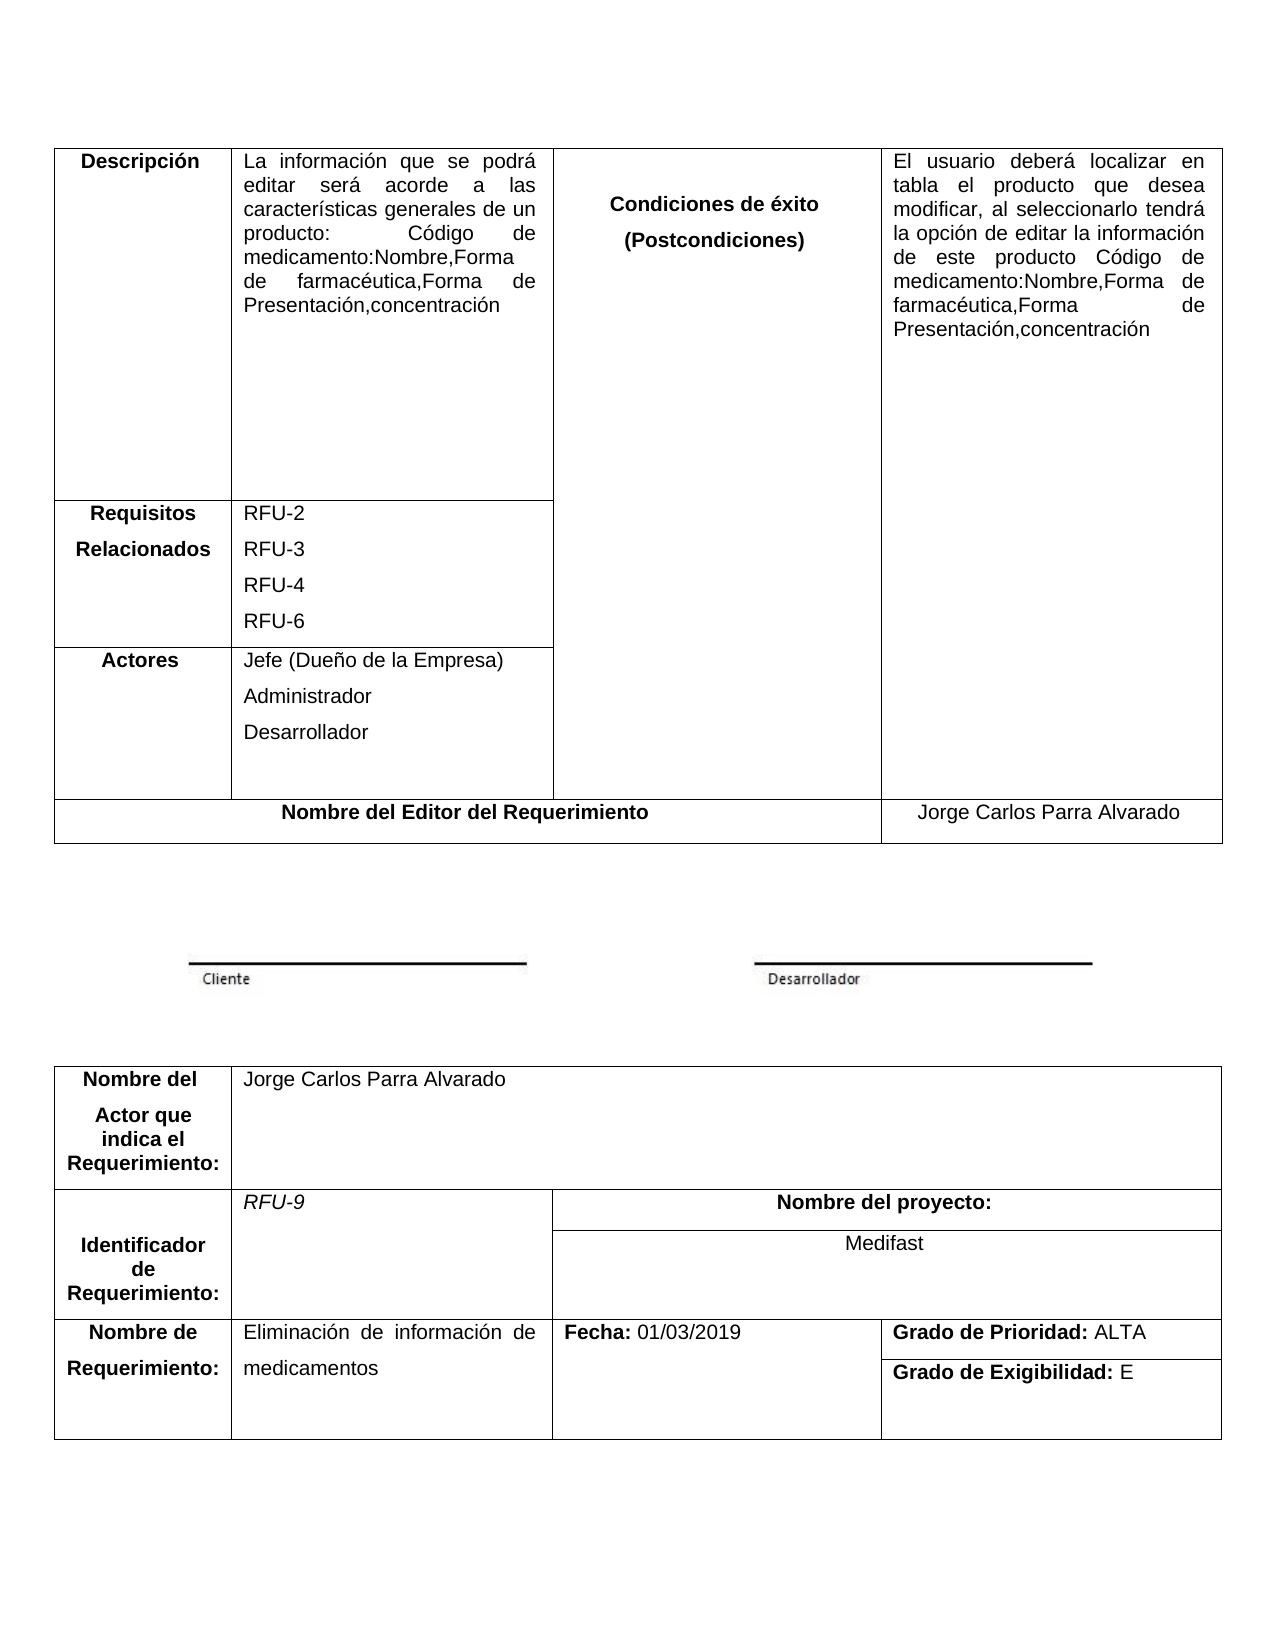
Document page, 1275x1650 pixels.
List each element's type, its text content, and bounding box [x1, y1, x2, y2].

picture [177, 954, 1098, 998]
table_cell Medifast [553, 1231, 1221, 1319]
table_cell Fecha: 01/03/2019 [553, 1320, 881, 1438]
table_header Nombre del Actor que indica el Requerimiento: [55, 1067, 231, 1189]
table_cell RFU-2 RFU-3 RFU-4 RFU-6 [232, 501, 553, 647]
table_cell Jefe (Dueño de la Empresa) Administrador Desarrollador [232, 648, 553, 799]
table_cell Nombre de Requerimiento: [55, 1320, 231, 1438]
table_cell Nombre del proyecto: [553, 1190, 1221, 1230]
table_cell Jorge Carlos Parra Alvarado [882, 800, 1222, 843]
table_cell Condiciones de éxito (Postcondiciones) [554, 149, 881, 799]
table_cell RFU-9 [232, 1190, 552, 1319]
table_cell Descripción [55, 149, 231, 500]
table_cell Eliminación de información de medicamentos [232, 1320, 552, 1438]
table_cell Identificador de Requerimiento: [55, 1190, 231, 1319]
table_cell Grado de Exigibilidad: E [882, 1360, 1221, 1438]
table_cell La información que se podrá editar será acorde a las características generales de un producto: Código de medicamento:Nombre,Forma de farmacéutica,Forma de Presentación,concentración [232, 149, 553, 500]
table_cell Nombre del Editor del Requerimiento [55, 800, 881, 843]
table_cell Actores [55, 648, 231, 799]
table_header Jorge Carlos Parra Alvarado [232, 1067, 1221, 1189]
table_cell Requisitos Relacionados [55, 501, 231, 647]
table_cell Grado de Prioridad: ALTA [882, 1320, 1221, 1358]
